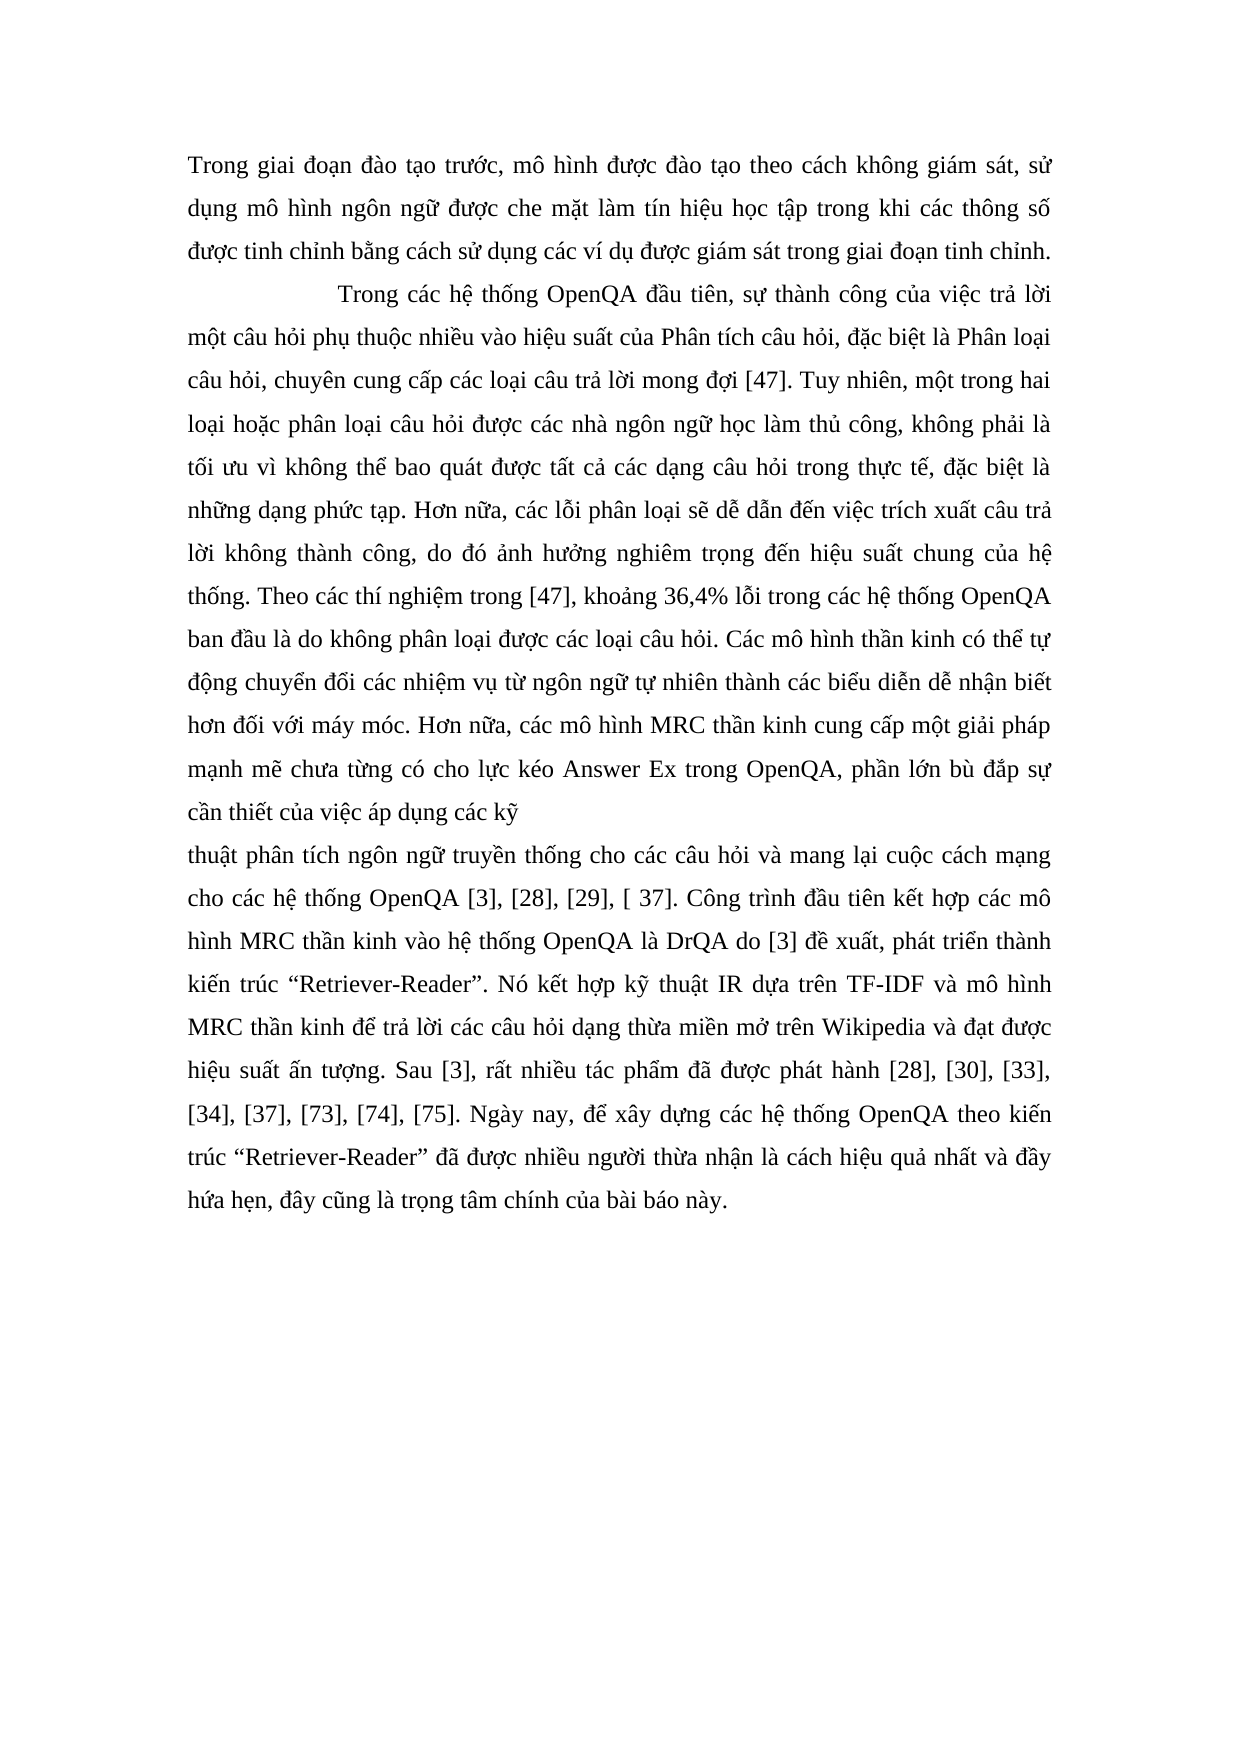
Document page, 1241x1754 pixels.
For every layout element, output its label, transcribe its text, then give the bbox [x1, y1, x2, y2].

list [187, 150, 1053, 265]
list Trong các hệ thống OpenQA đầu tiên, sự thành công của việc trả lời một câu hỏi phụ thuộc nhiều vào hiệu suất của Phân tích câu hỏi, đặc biệt là Phân loại câu hỏi, chuyên cung cấp các loại câu trả lời mong đợi [47]. Tuy nhiên, một trong hai loại hoặc phân loại câu hỏi được các nhà ngôn ngữ học làm thủ công, không phải là tối ưu vì không thể bao quát được tất cả các dạng câu hỏi trong thực tế, đặc biệt là những dạng phức tạp. Hơn nữa, các lỗi phân loại sẽ dễ dẫn đến việc trích xuất câu trả lời không thành công, do đó ảnh hưởng nghiêm trọng đến hiệu suất chung của hệ thống. Theo các thí nghiệm trong [47], khoảng 36,4% lỗi trong các hệ thống OpenQA ban đầu là do không phân loại được các loại câu hỏi. Các mô hình thần kinh có thể tự động chuyển đổi các nhiệm vụ từ ngôn ngữ tự nhiên thành các biểu diễn dễ nhận biết hơn đối với máy móc. Hơn nữa, các mô hình MRC thần kinh cung cấp một giải pháp mạnh mẽ chưa từng có cho lực kéo Answer Ex trong OpenQA, phần lớn bù đắp sự cần thiết của việc áp dụng các kỹ [187, 279, 1053, 826]
list thuật phân tích ngôn ngữ truyền thống cho các câu hỏi và mang lại cuộc cách mạng cho các hệ thống OpenQA [3], [28], [29], [ 37]. Công trình đầu tiên kết hợp các mô hình MRC thần kinh vào hệ thống OpenQA là DrQA do [3] đề xuất, phát triển thành kiến trúc “Retriever-Reader”. Nó kết hợp kỹ thuật IR dựa trên TF-IDF và mô hình MRC thần kinh để trả lời các câu hỏi dạng thừa miền mở trên Wikipedia và đạt được hiệu suất ấn tượng. Sau [3], rất nhiều tác phẩm đã được phát hành [28], [30], [33], [34], [37], [73], [74], [75]. Ngày nay, để xây dựng các hệ thống OpenQA theo kiến trúc “Retriever-Reader” đã được nhiều người thừa nhận là cách hiệu quả nhất và đầy hứa hẹn, đây cũng là trọng tâm chính của bài báo này. [187, 840, 1053, 1214]
